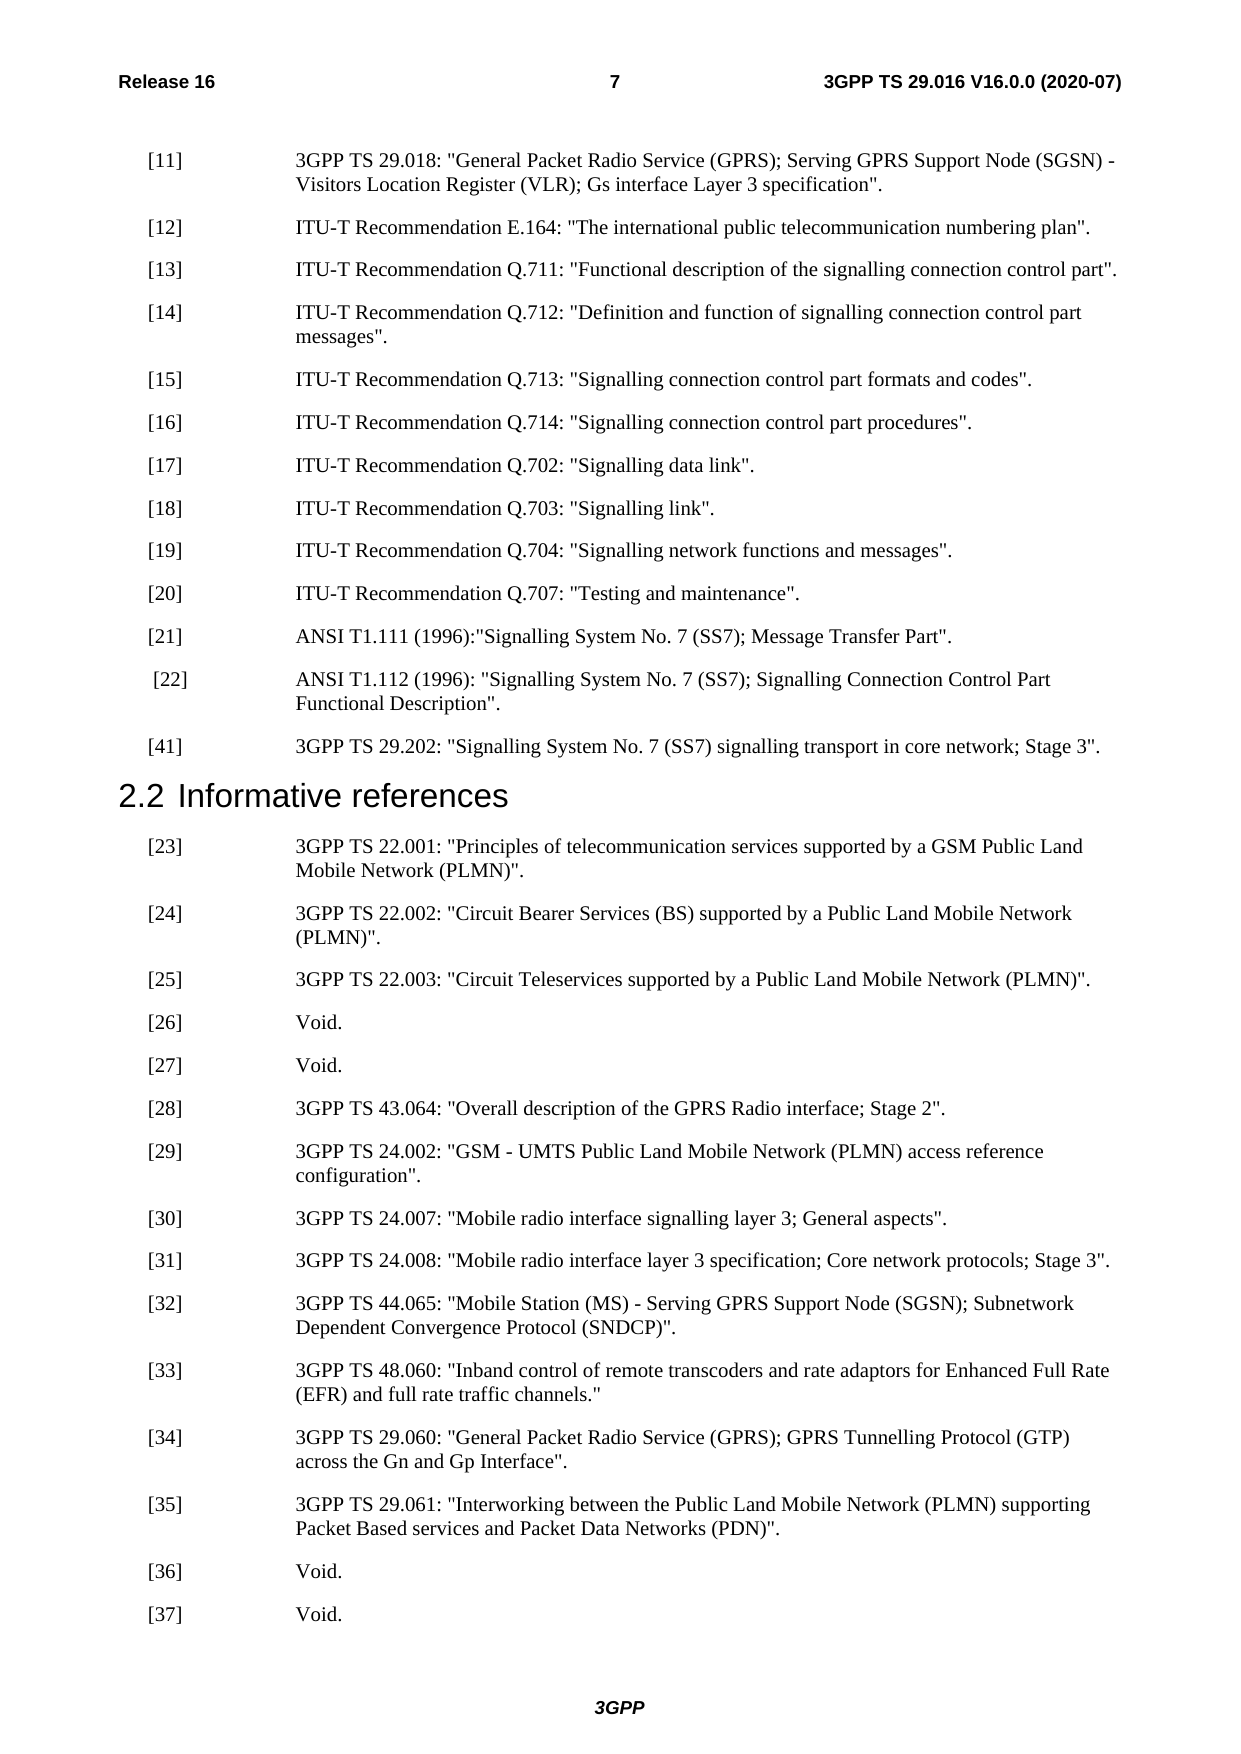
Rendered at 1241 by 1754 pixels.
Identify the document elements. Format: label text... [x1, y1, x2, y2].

text [17] ITU-T Recommendation Q.702: "Signalling data link". [148, 453, 1122, 477]
text [29] 3GPP TS 24.002: "GSM - UMTS Public Land Mobile Network (PLMN) access reference configuration". [148, 1139, 1122, 1187]
text [14] ITU-T Recommendation Q.712: "Definition and function of signalling connection control part messages". [148, 300, 1122, 348]
text [41] 3GPP TS 29.202: "Signalling System No. 7 (SS7) signalling transport in core network; Stage 3". [148, 734, 1122, 758]
text [25] 3GPP TS 22.003: "Circuit Teleservices supported by a Public Land Mobile Network (PLMN)". [148, 967, 1122, 991]
text [20] ITU-T Recommendation Q.707: "Testing and maintenance". [148, 581, 1122, 605]
text [13] ITU-T Recommendation Q.711: "Functional description of the signalling connection control part". [148, 257, 1122, 281]
text [24] 3GPP TS 22.002: "Circuit Bearer Services (BS) supported by a Public Land Mobile Network (PLMN)". [148, 901, 1122, 949]
text [22] ANSI T1.112 (1996): "Signalling System No. 7 (SS7); Signalling Connection Control Part Functional Description". [148, 667, 1122, 715]
text [23] 3GPP TS 22.001: "Principles of telecommunication services supported by a GSM Public Land Mobile Network (PLMN)". [148, 834, 1122, 882]
text [35] 3GPP TS 29.061: "Interworking between the Public Land Mobile Network (PLMN) supporting Packet Based services and Packet Data Networks (PDN)". [148, 1492, 1122, 1540]
text [36] Void. [148, 1559, 1122, 1583]
text [26] Void. [148, 1010, 1122, 1034]
text [28] 3GPP TS 43.064: "Overall description of the GPRS Radio interface; Stage 2". [148, 1096, 1122, 1120]
text [30] 3GPP TS 24.007: "Mobile radio interface signalling layer 3; General aspects". [148, 1206, 1122, 1229]
subtitle 2.2 Informative references [118, 776, 1122, 815]
text [32] 3GPP TS 44.065: "Mobile Station (MS) - Serving GPRS Support Node (SGSN); Subnetwork Dependent Convergence Protocol (SNDCP)". [148, 1291, 1122, 1339]
text [33] 3GPP TS 48.060: "Inband control of remote transcoders and rate adaptors for Enhanced Full Rate (EFR) and full rate traffic channels." [148, 1358, 1122, 1406]
text [11] 3GPP TS 29.018: "General Packet Radio Service (GPRS); Serving GPRS Support Node (SGSN) - Visitors Location Register (VLR); Gs interface Layer 3 specification". [148, 148, 1122, 196]
text [16] ITU-T Recommendation Q.714: "Signalling connection control part procedures". [148, 410, 1122, 434]
text [27] Void. [148, 1053, 1122, 1077]
text [15] ITU-T Recommendation Q.713: "Signalling connection control part formats and codes". [148, 367, 1122, 391]
text [18] ITU-T Recommendation Q.703: "Signalling link". [148, 496, 1122, 519]
text [12] ITU-T Recommendation E.164: "The international public telecommunication numbering plan". [148, 214, 1122, 239]
text [37] Void. [148, 1601, 1122, 1626]
text [34] 3GPP TS 29.060: "General Packet Radio Service (GPRS); GPRS Tunnelling Protocol (GTP) across the Gn and Gp Interface". [148, 1425, 1122, 1473]
text [21] ANSI T1.111 (1996):"Signalling System No. 7 (SS7); Message Transfer Part". [148, 624, 1122, 648]
text [31] 3GPP TS 24.008: "Mobile radio interface layer 3 specification; Core network protocols; Stage 3". [148, 1248, 1122, 1272]
text [19] ITU-T Recommendation Q.704: "Signalling network functions and messages". [148, 538, 1122, 562]
